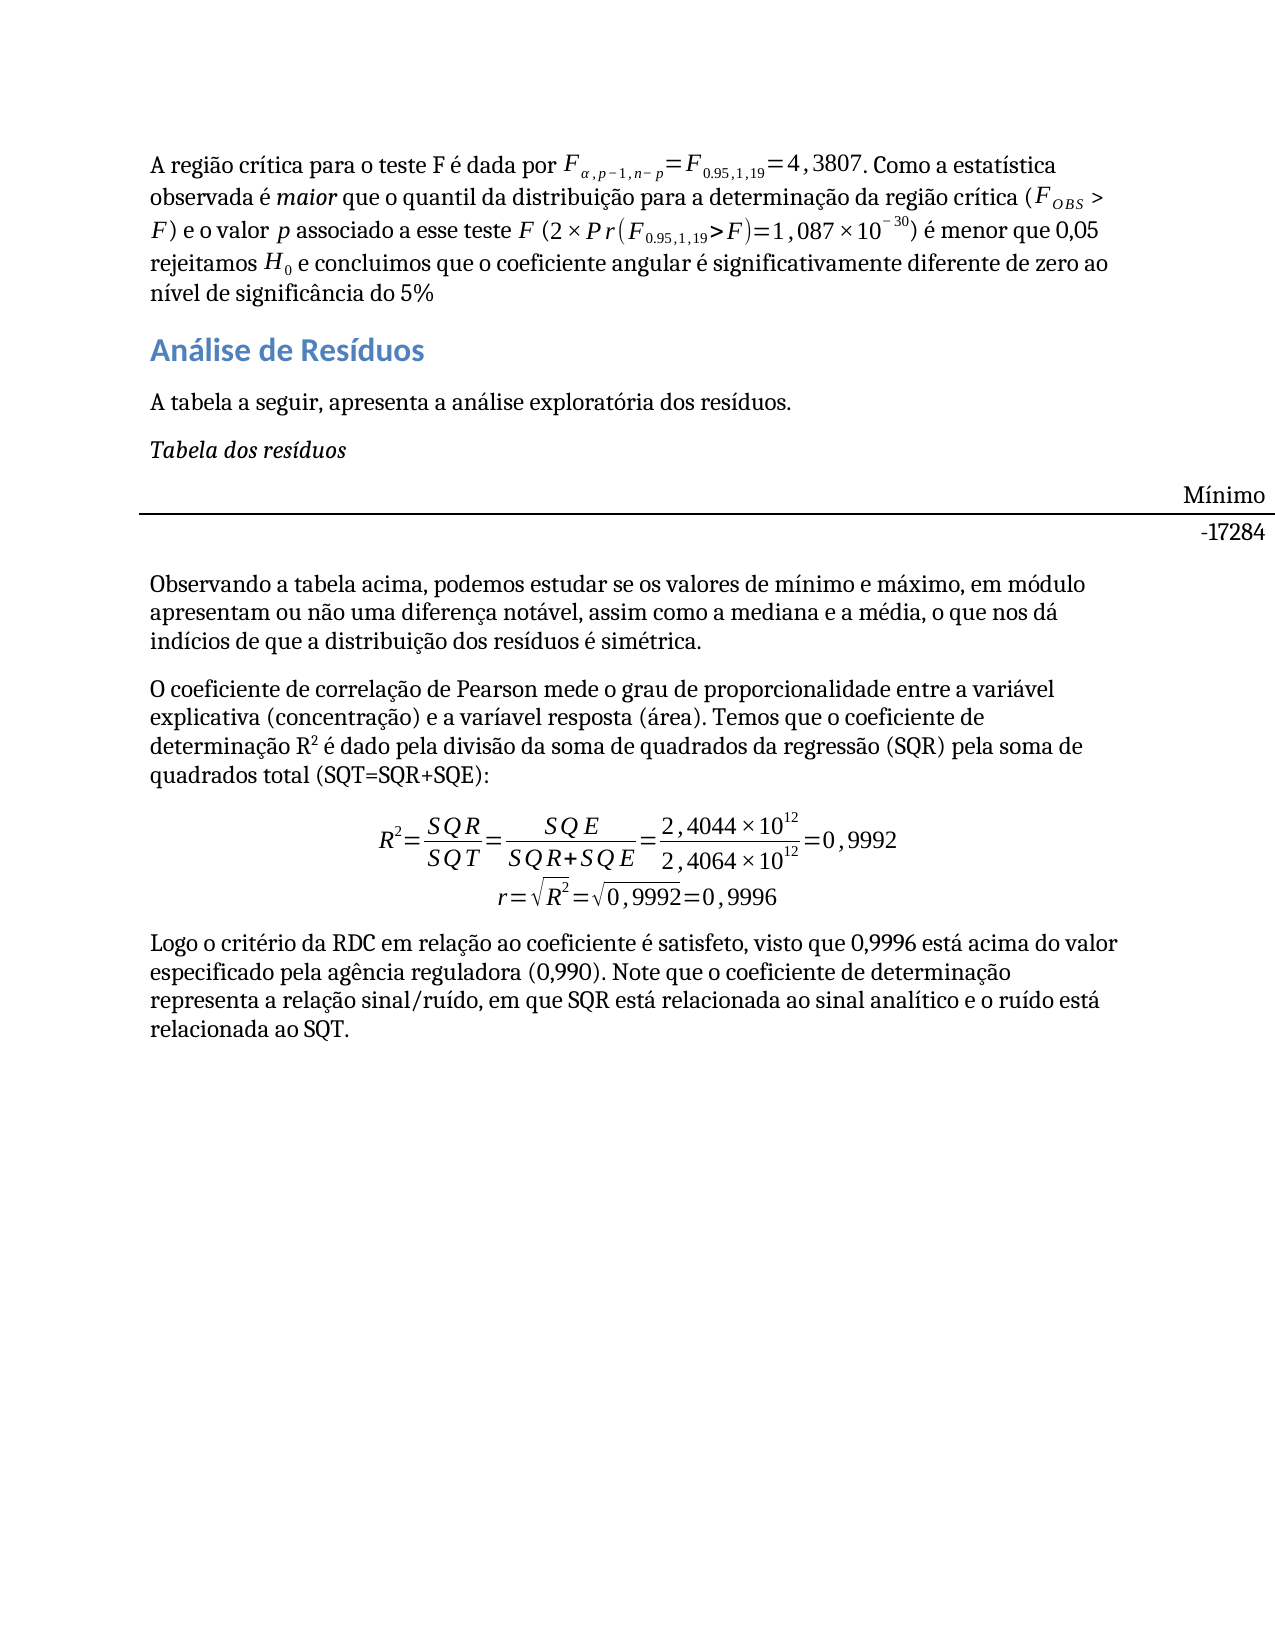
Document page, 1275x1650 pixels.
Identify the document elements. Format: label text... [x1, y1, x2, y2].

text O coeficiente de correlação de Pearson mede o grau de proporcionalidade entre a variável explicativa (concentração) e a varíavel resposta (área). Temos que o coeficiente de determinação R2 é dado pela divisão da soma de quadrados da regressão (SQR) pela soma de quadrados total (SQT=SQR+SQE): [150, 674, 1125, 789]
table_cell -17284 [139, 515, 1275, 551]
text A região crítica para o teste F é dada por . Como a estatística observada é maior que o quantil da distribuição para a determinação da região crítica ( > ) e o valor associado a esse teste () é menor que 0,05 rejeitamos e concluimos que o coeficiente angular é significativamente diferente de zero ao nível de significância do 5% [150, 150, 1125, 308]
text Logo o critério da RDC em relação ao coeficiente é satisfeto, visto que 0,9996 está acima do valor especificado pela agência reguladora (0,990). Note que o coeficiente de determinação representa a relação sinal/ruído, em que SQR está relacionada ao sinal analítico e o ruído está relacionada ao SQT. [150, 929, 1125, 1044]
subtitle Análise de Resíduos [150, 328, 1125, 369]
text A tabela a seguir, apresenta a análise exploratória dos resíduos. [150, 388, 1125, 417]
text Tabela dos resíduos [150, 436, 1125, 464]
table_header Mínimo [139, 477, 1275, 513]
text Observando a tabela acima, podemos estudar se os valores de mínimo e máximo, em módulo apresentam ou não uma diferença notável, assim como a mediana e a média, o que nos dá indícios de que a distribuição dos resíduos é simétrica. [150, 569, 1125, 656]
